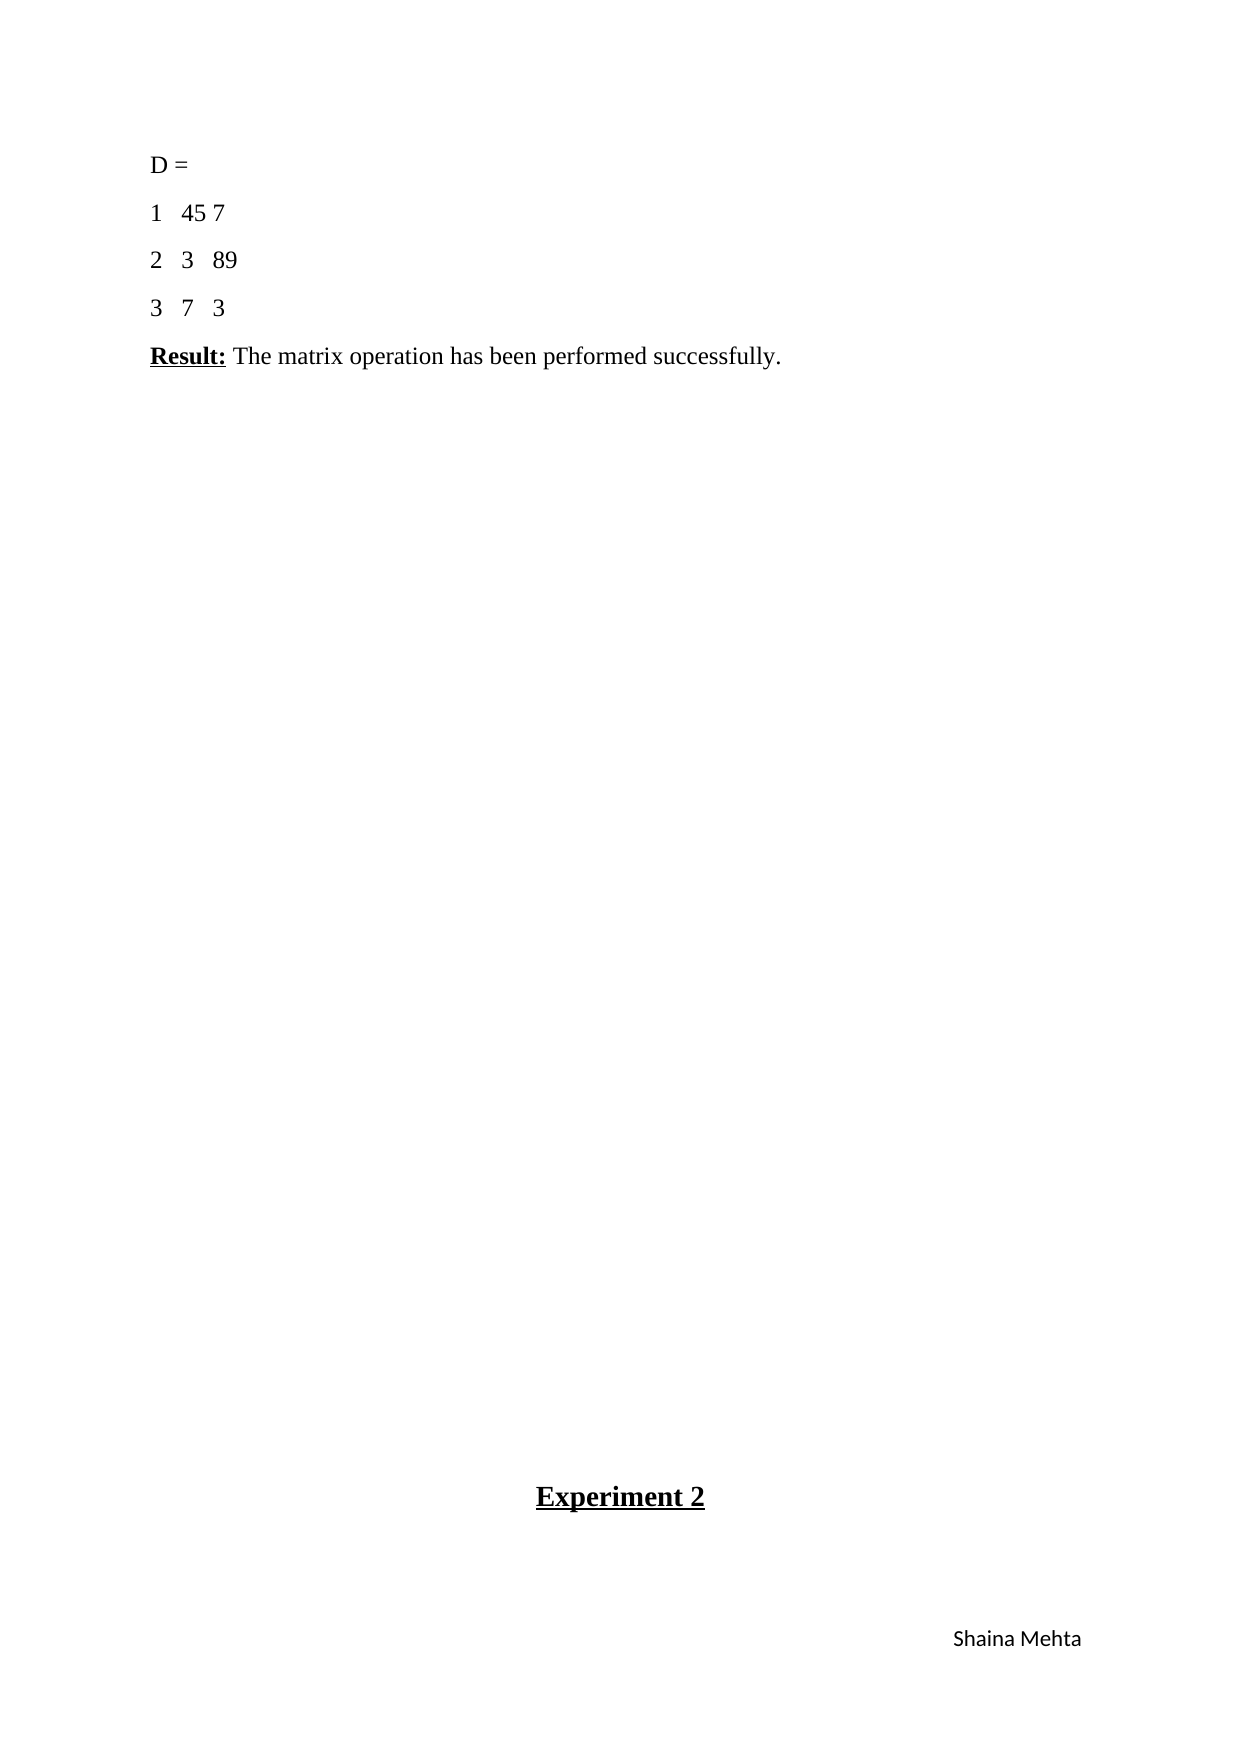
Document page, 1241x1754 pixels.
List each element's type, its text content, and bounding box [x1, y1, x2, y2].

text 2 3 89 [150, 245, 1090, 274]
text Experiment 2 [150, 1479, 1090, 1512]
text 1 45 7 [150, 198, 1090, 226]
text Result: The matrix operation has been performed successfully. [150, 341, 1090, 369]
text D = [150, 150, 1090, 179]
text 3 7 3 [150, 293, 1090, 322]
